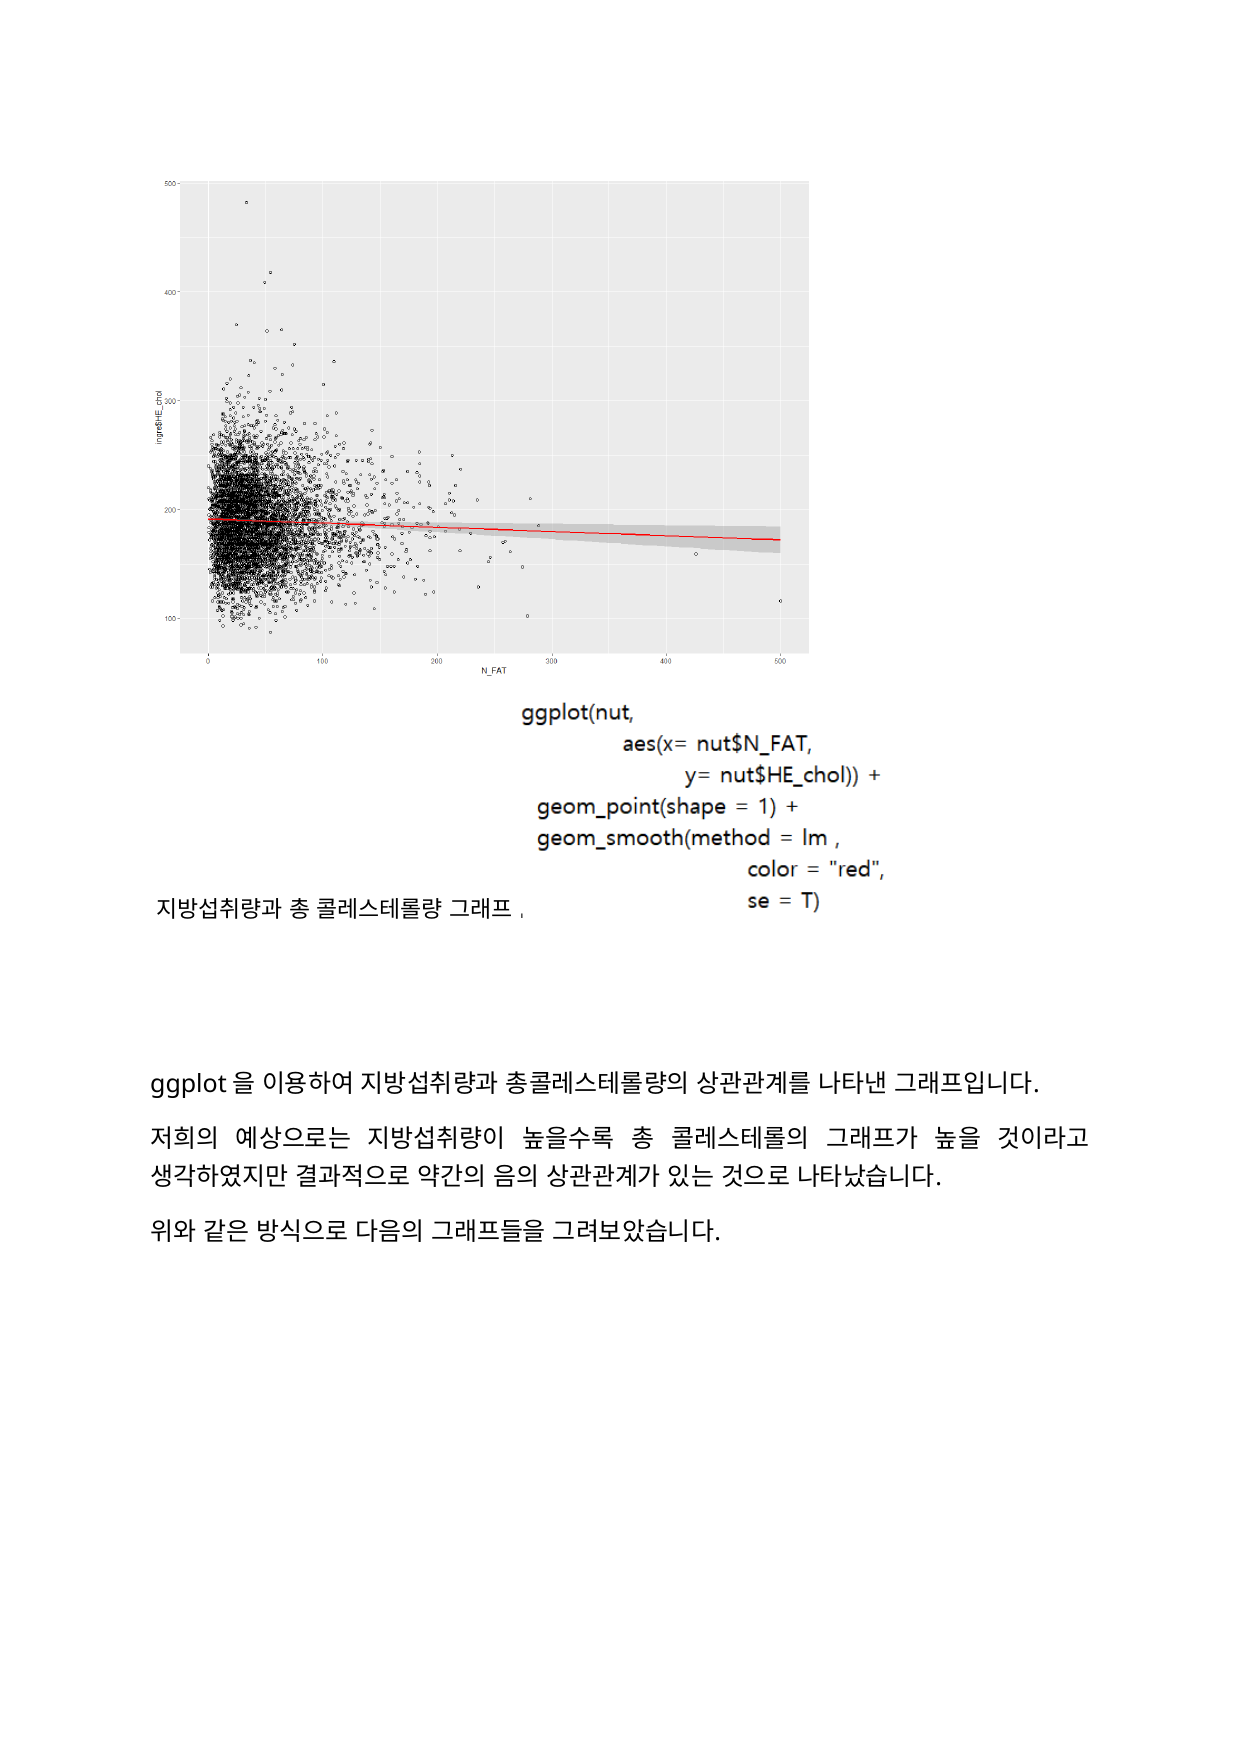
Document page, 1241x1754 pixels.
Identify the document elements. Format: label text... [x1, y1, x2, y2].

text 저희의 예상으로는 지방섭취량이 높을수록 총 콜레스테롤의 그래프가 높을 것이라고 생각하였지만 결과적으로 약간의 음의 상관관계가 있는 것으로 나타났습니다. [150, 1118, 1090, 1193]
text ggplot을 이용하여 지방섭취량과 총콜레스테롤량의 상관관계를 나타낸 그래프입니다. [150, 1063, 1090, 1099]
picture [518, 697, 909, 918]
text 위와 같은 방식으로 다음의 그래프들을 그려보았습니다. [150, 1211, 1090, 1248]
picture [150, 177, 813, 679]
